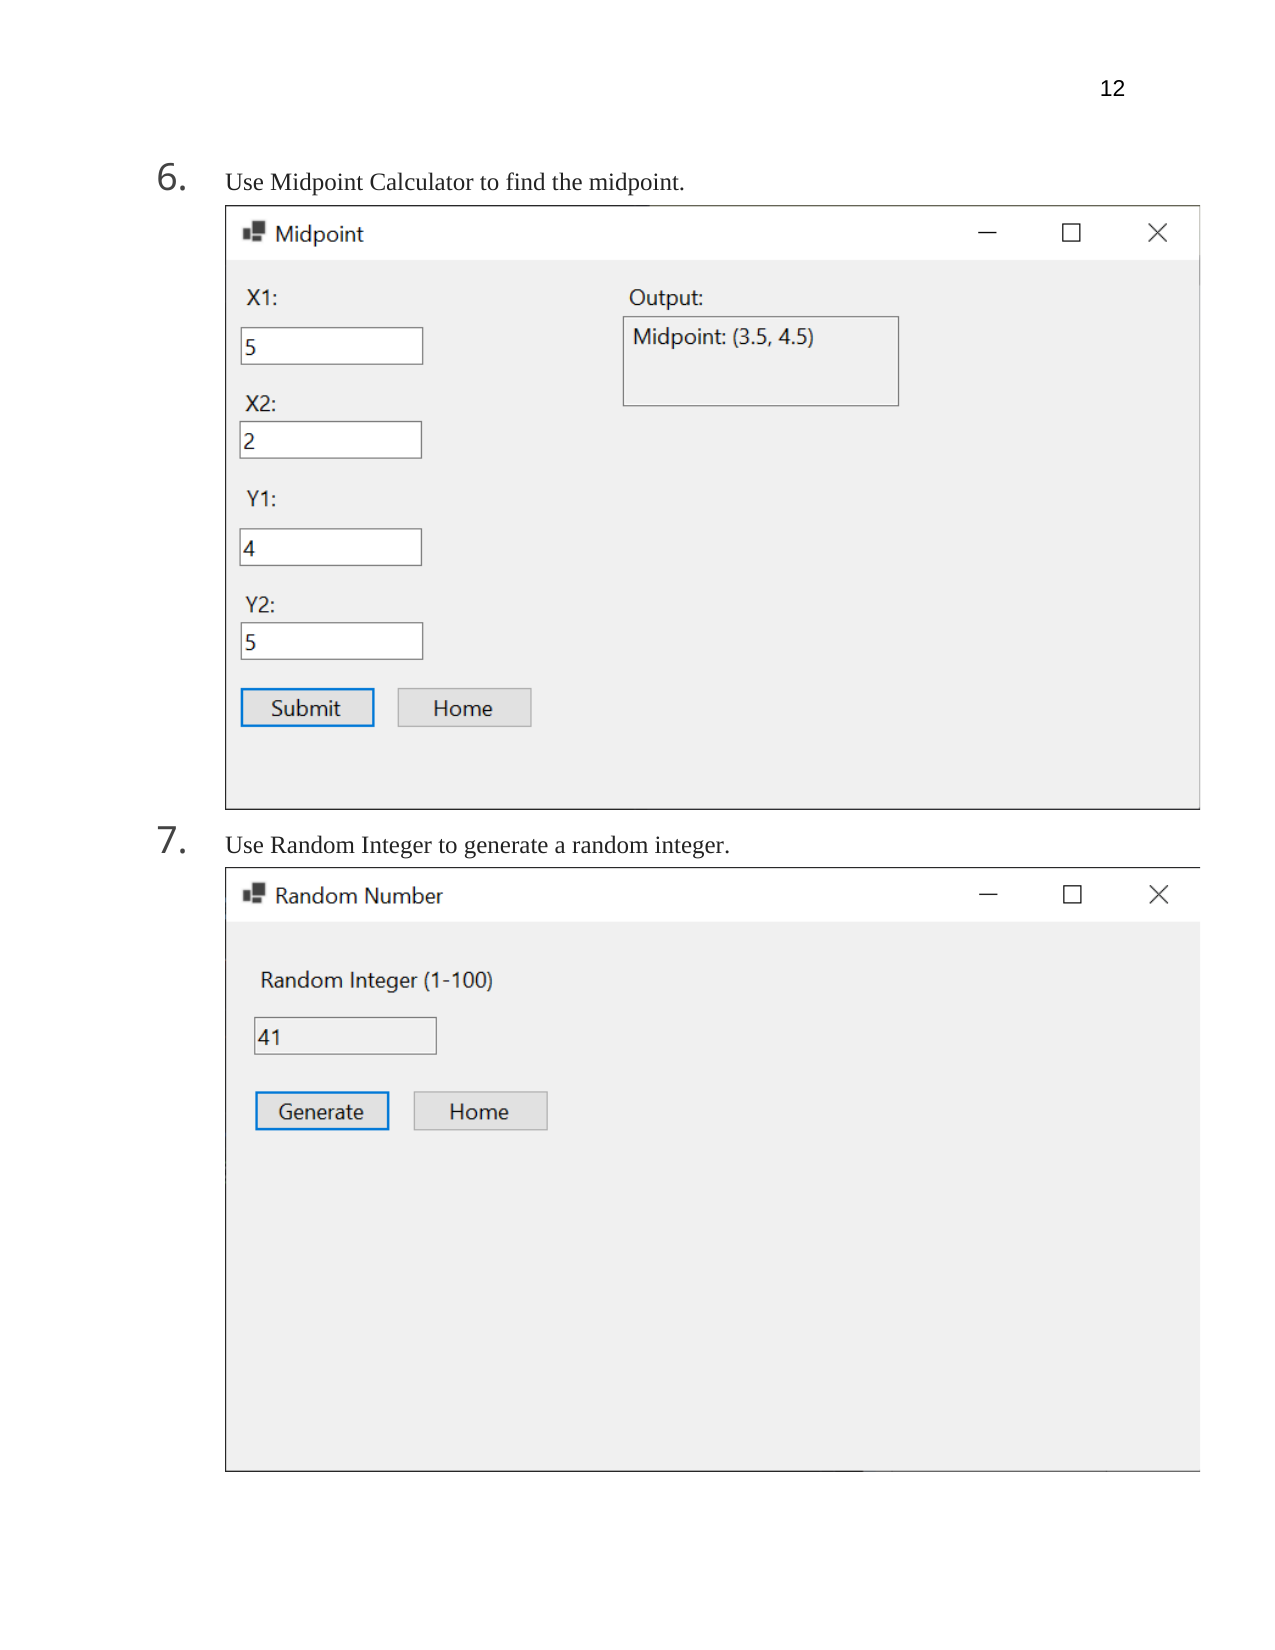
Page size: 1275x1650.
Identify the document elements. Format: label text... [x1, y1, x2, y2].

picture [225, 205, 1200, 810]
picture [225, 867, 1200, 1472]
